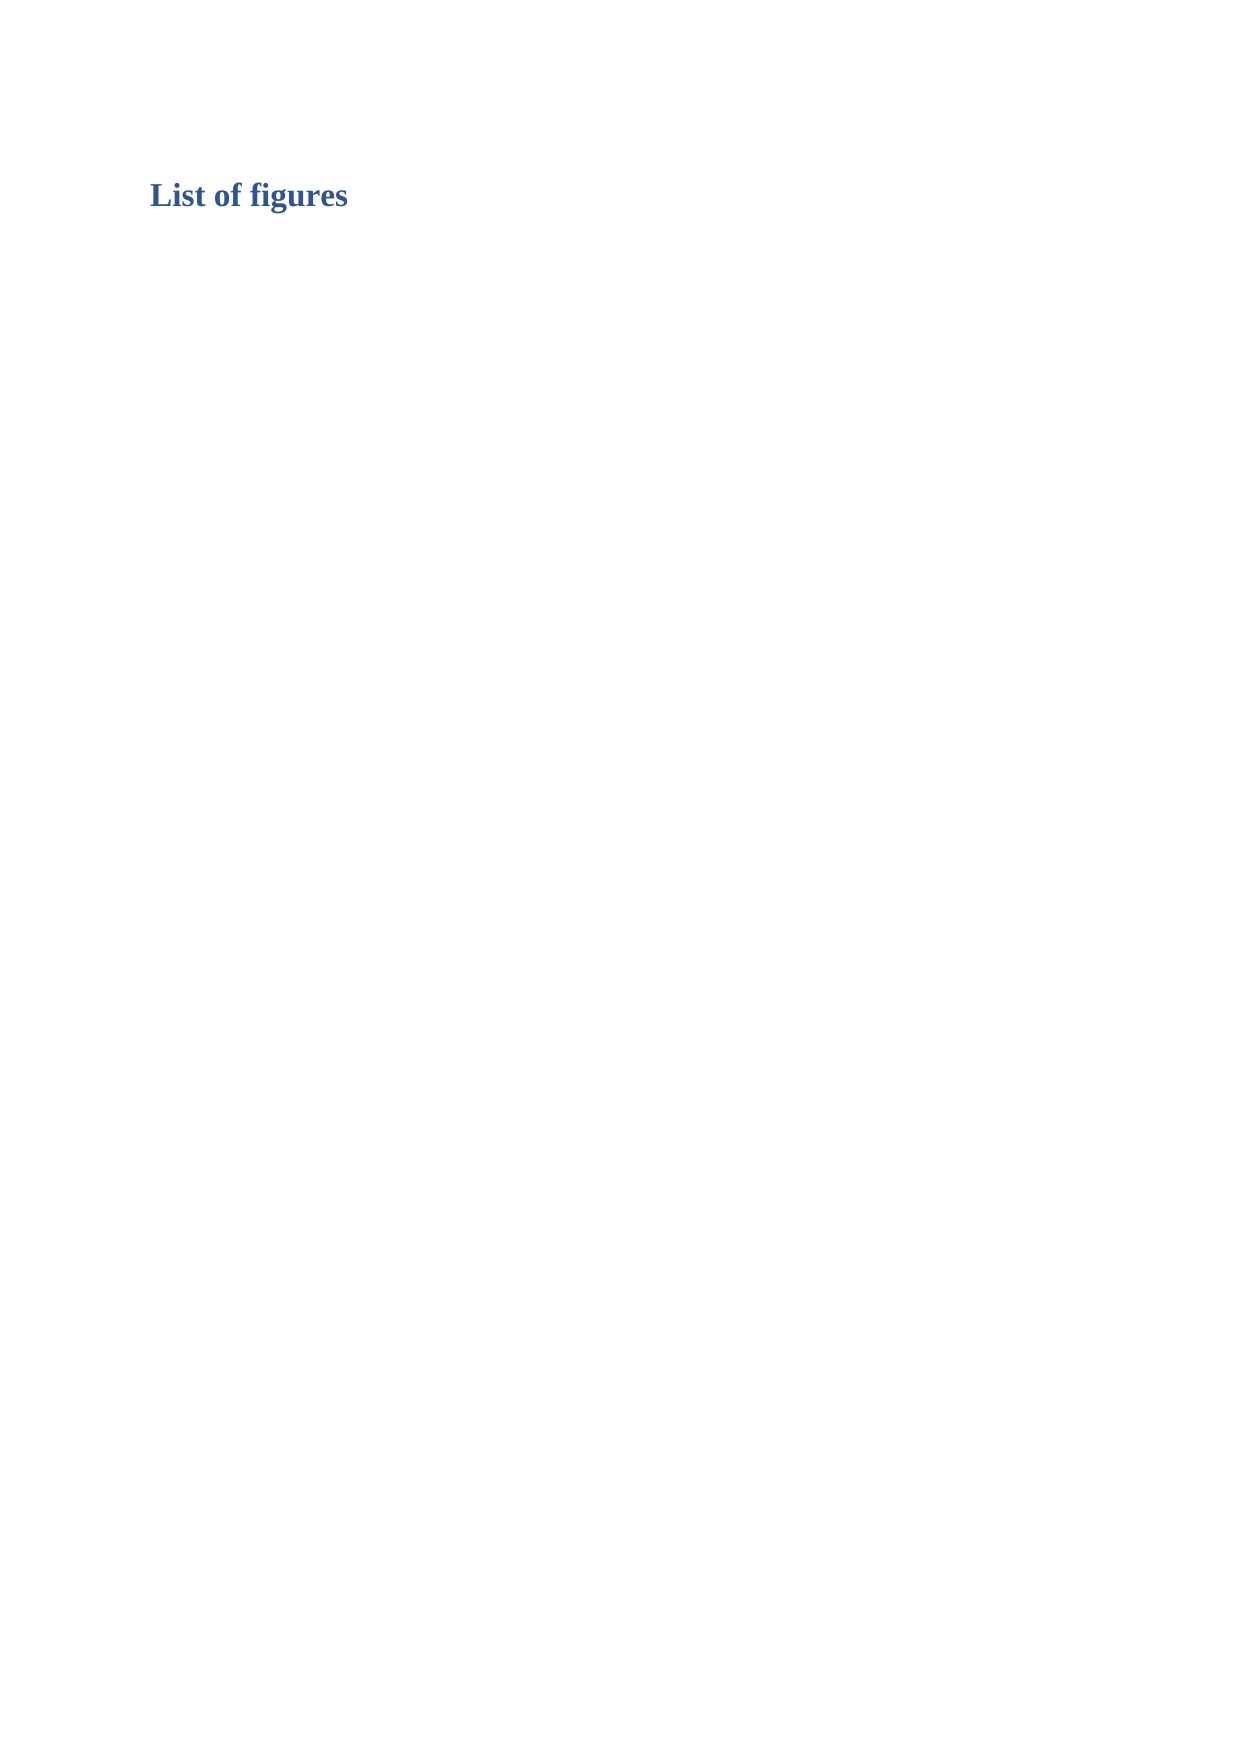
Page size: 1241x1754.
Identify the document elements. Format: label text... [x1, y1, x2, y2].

subtitle List of figures [150, 175, 1090, 213]
